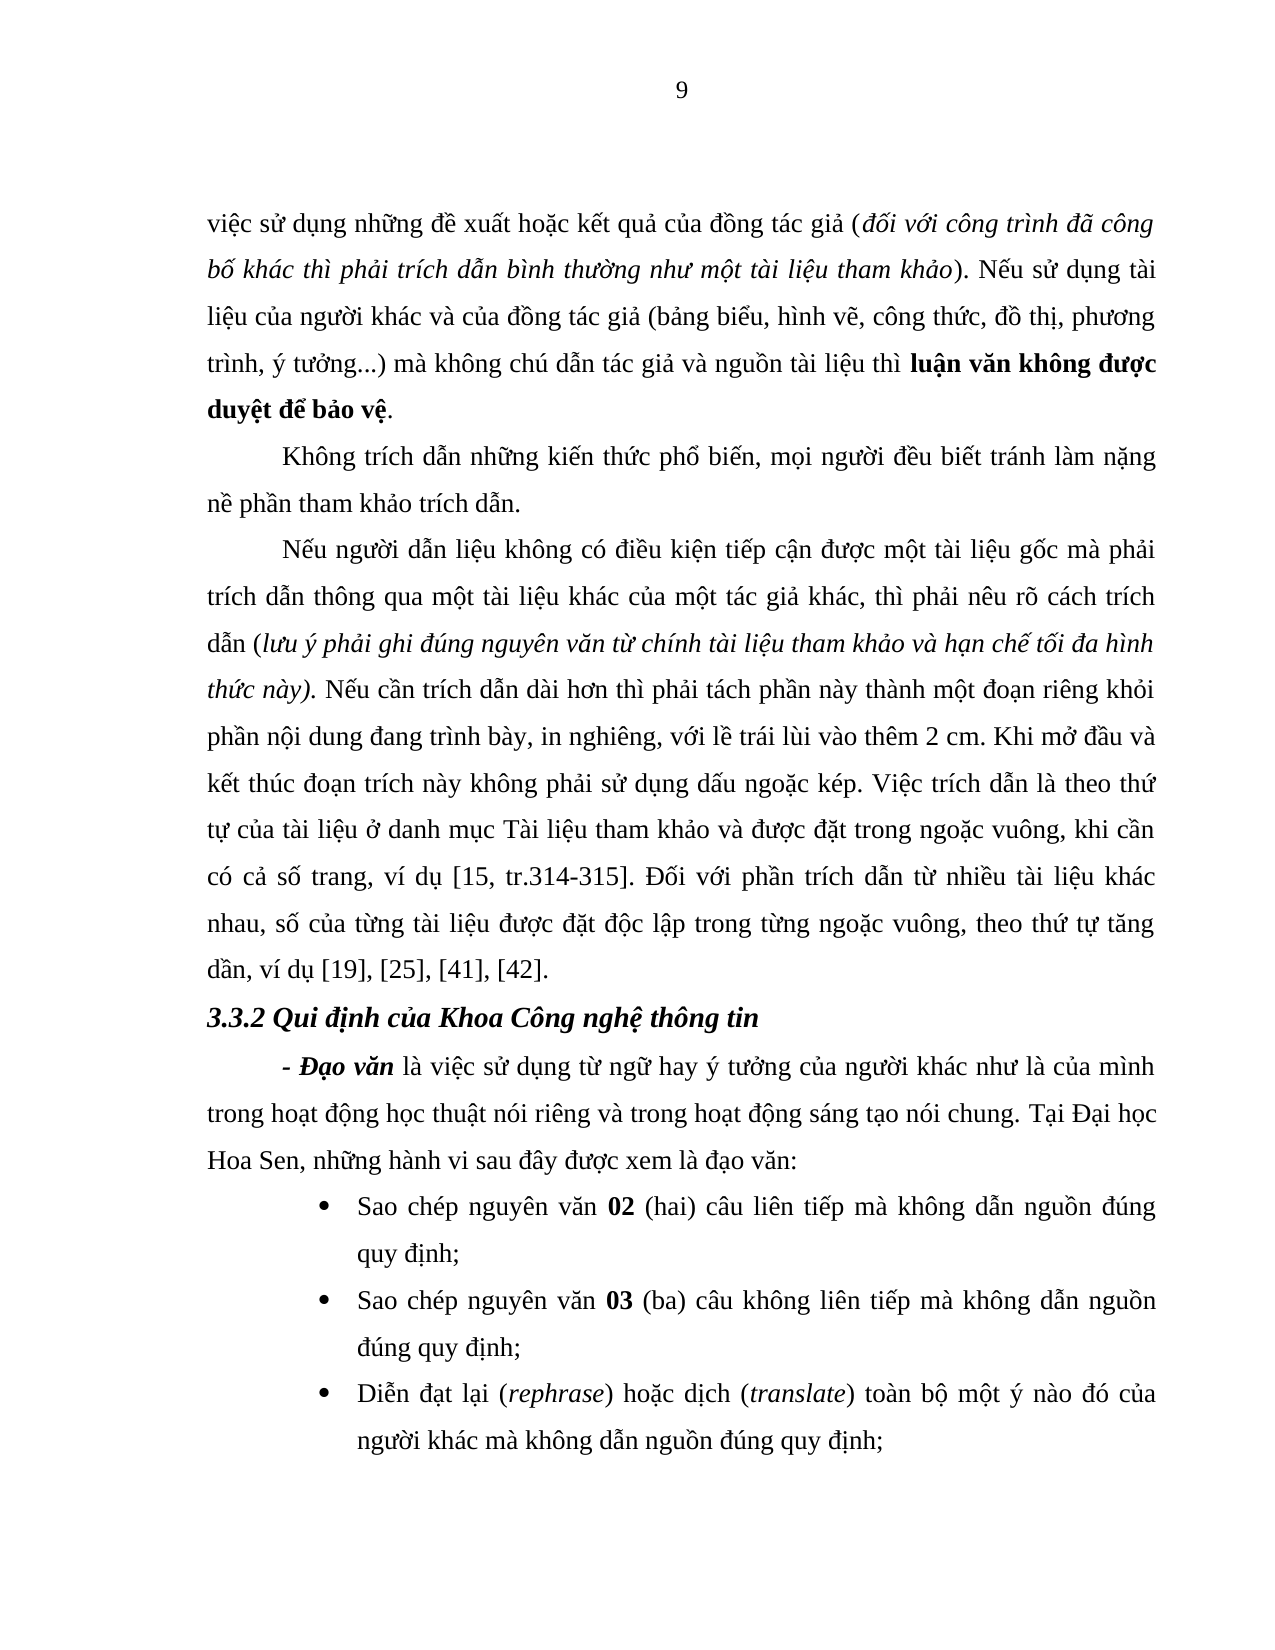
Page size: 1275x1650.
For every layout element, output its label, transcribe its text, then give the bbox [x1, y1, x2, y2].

text Không trích dẫn những kiến thức phổ biến, mọi người đều biết tránh làm nặng nề phần tham khảo trích dẫn. [207, 440, 1157, 518]
list Sao chép nguyên văn 02 (hai) câu liên tiếp mà không dẫn nguồn đúng quy định; [319, 1190, 1157, 1268]
list Diễn đạt lại (rephrase) hoặc dịch (translate) toàn bộ một ý nào đó của người khác mà không dẫn nguồn đúng quy định; [319, 1377, 1157, 1455]
text Nếu người dẫn liệu không có điều kiện tiếp cận được một tài liệu gốc mà phải trích dẫn thông qua một tài liệu khác của một tác giả khác, thì phải nêu rõ cách trích dẫn (lưu ý phải ghi đúng nguyên văn từ chính tài liệu tham khảo và hạn chế tối đa hình thức này). Nếu cần trích dẫn dài hơn thì phải tách phần này thành một đoạn riêng khỏi phần nội dung đang trình bày, in nghiêng, với lề trái lùi vào thêm 2 cm. Khi mở đầu và kết thúc đoạn trích này không phải sử dụng dấu ngoặc kép. Việc trích dẫn là theo thứ tự của tài liệu ở danh mục Tài liệu tham khảo và được đặt trong ngoặc vuông, khi cần có cả số trang, ví dụ [15, tr.314-315]. Đối với phần trích dẫn từ nhiều tài liệu khác nhau, số của từng tài liệu được đặt độc lập trong từng ngoặc vuông, theo thứ tự tăng dần, ví dụ [19], [25], [41], [42]. [207, 533, 1157, 984]
text 3.3.2 Qui định của Khoa Công nghệ thông tin [207, 1000, 1157, 1034]
list Sao chép nguyên văn 03 (ba) câu không liên tiếp mà không dẫn nguồn đúng quy định; [319, 1284, 1157, 1362]
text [207, 207, 1157, 424]
text - Đạo văn là việc sử dụng từ ngữ hay ý tưởng của người khác như là của mình trong hoạt động học thuật nói riêng và trong hoạt động sáng tạo nói chung. Tại Đại học Hoa Sen, những hành vi sau đây được xem là đạo văn: [207, 1050, 1157, 1175]
